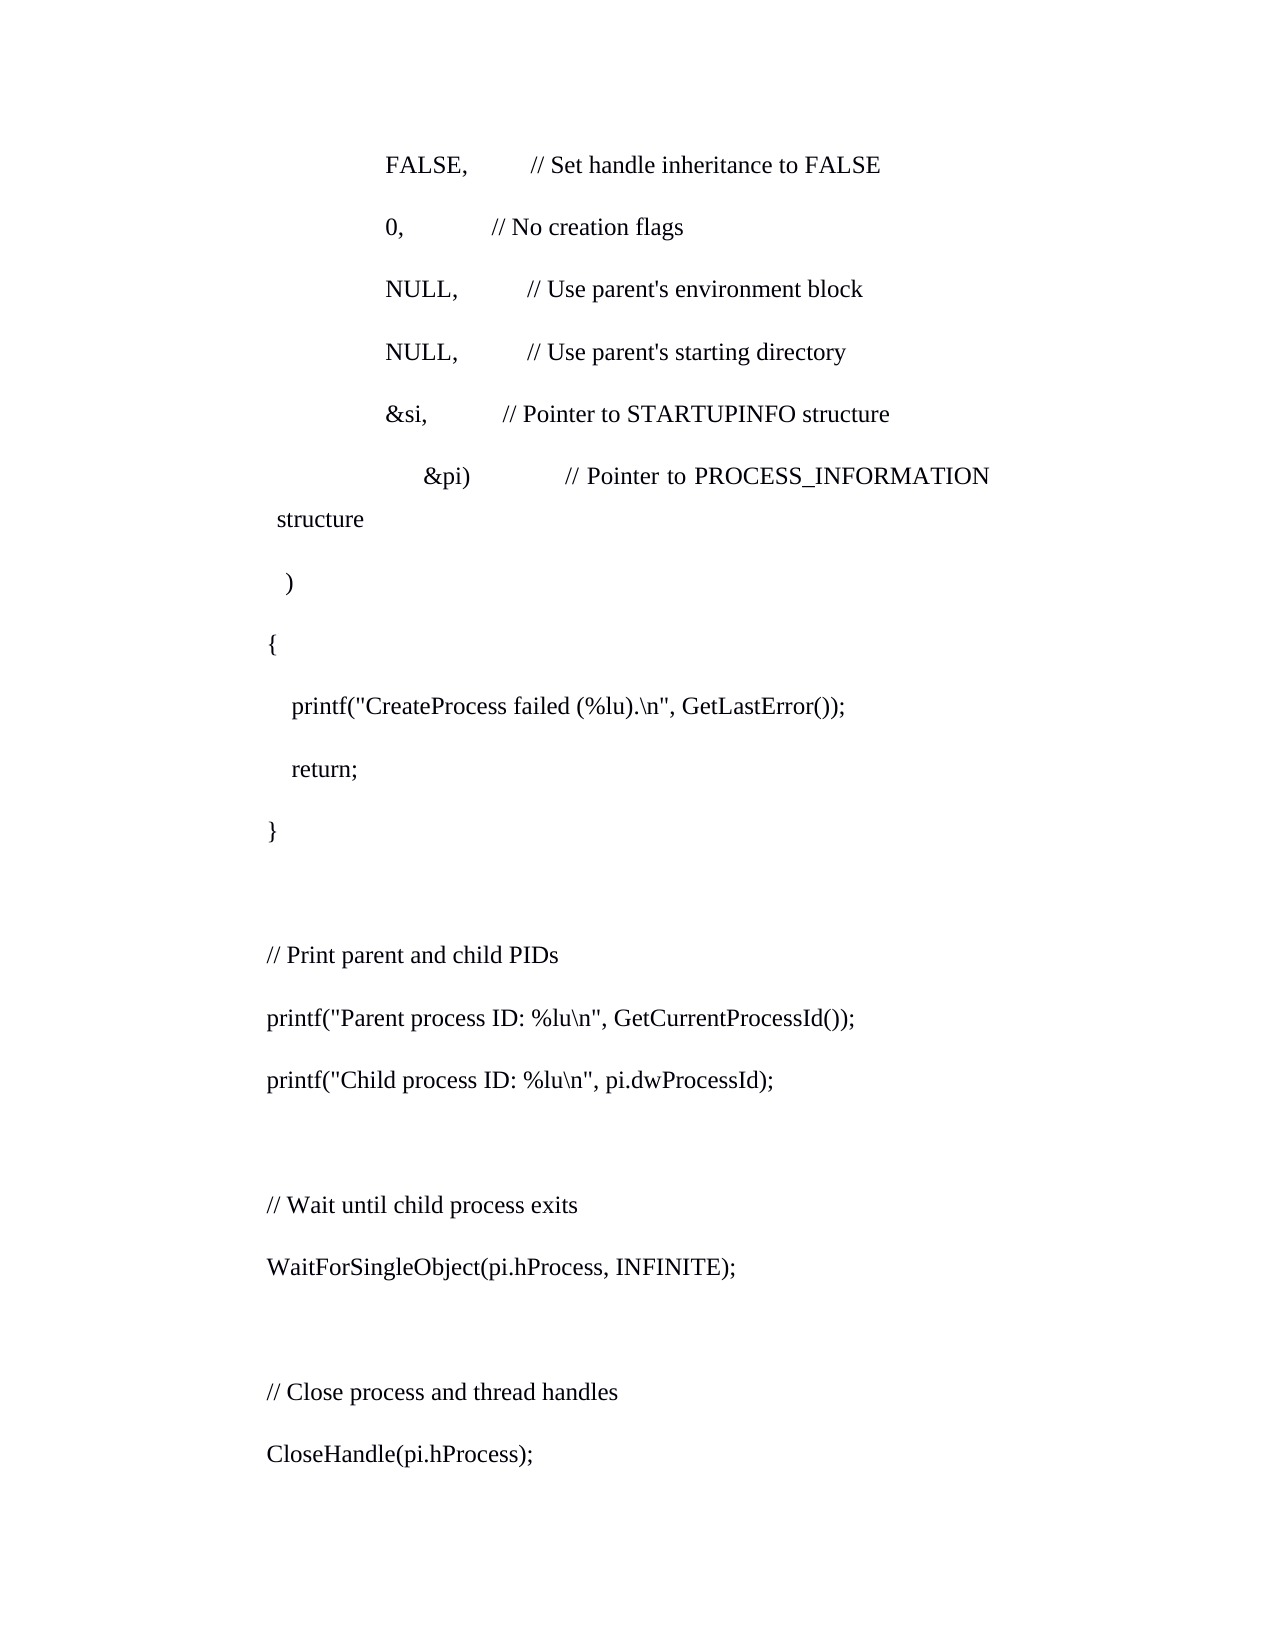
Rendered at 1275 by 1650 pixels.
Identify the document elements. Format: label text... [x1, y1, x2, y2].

list ) [241, 567, 993, 596]
list NULL, // Use parent's starting directory [241, 337, 993, 366]
list return; [241, 754, 993, 782]
list printf("CreateProcess failed (%lu).\n", GetLastError()); [241, 691, 993, 720]
list CloseHandle(pi.hProcess); [241, 1439, 993, 1468]
list &pi) // Pointer to PROCESS_INFORMATION structure [241, 461, 993, 533]
list printf("Child process ID: %lu\n", pi.dwProcessId); [241, 1065, 993, 1094]
list WaitForSingleObject(pi.hProcess, INFINITE); [241, 1252, 993, 1281]
list // Close process and thread handles [241, 1377, 993, 1405]
list 0, // No creation flags [241, 212, 993, 241]
list // Wait until child process exits [241, 1190, 993, 1218]
list NULL, // Use parent's environment block [241, 274, 993, 303]
list FALSE, // Set handle inheritance to FALSE [241, 150, 993, 179]
list } [241, 816, 993, 845]
list &si, // Pointer to STARTUPINFO structure [241, 399, 993, 428]
list { [241, 629, 993, 658]
list // Print parent and child PIDs [241, 941, 993, 969]
list printf("Parent process ID: %lu\n", GetCurrentProcessId()); [241, 1003, 993, 1032]
